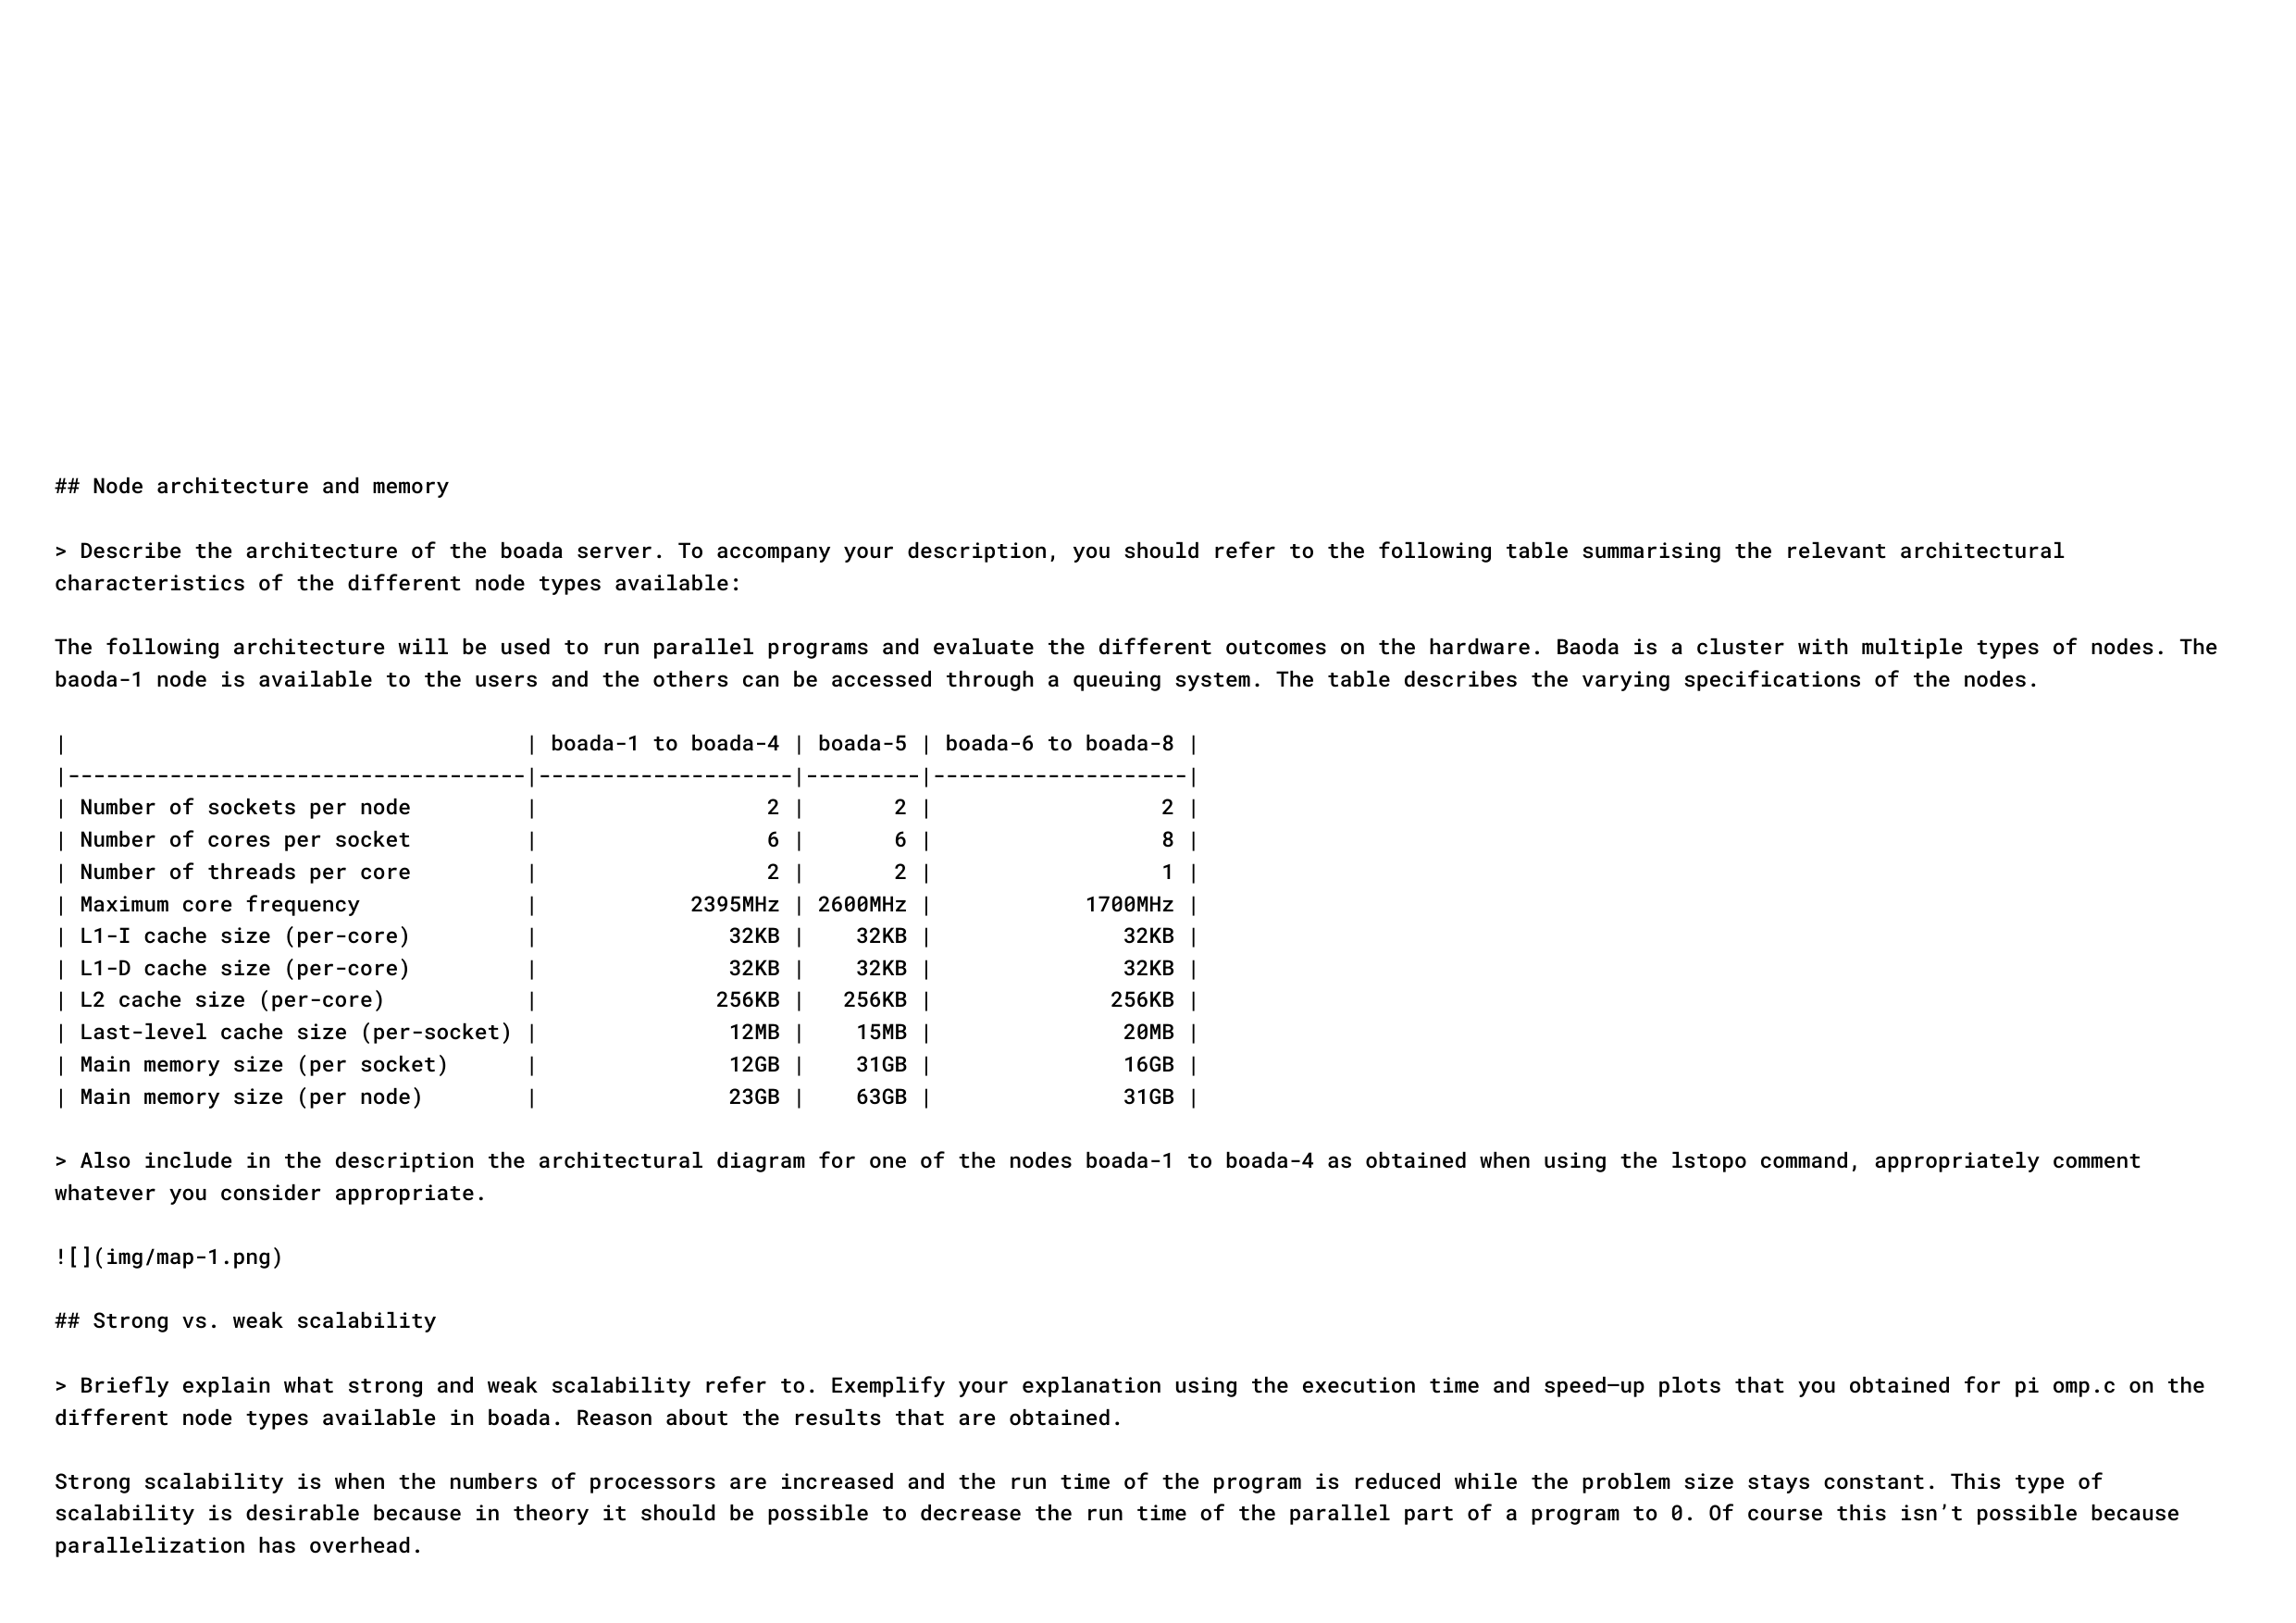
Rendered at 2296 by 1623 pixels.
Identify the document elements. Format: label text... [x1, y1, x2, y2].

text ## Strong vs. weak scalability [55, 1307, 2240, 1334]
text > Also include in the description the architectural diagram for one of the nodes boada-1 to boada-4 as obtained when using the lstopo command, appropriately comment whatever you consider appropriate. [55, 1146, 2240, 1206]
text ## Node architecture and memory [55, 472, 2240, 500]
text | Maximum core frequency | 2395MHz | 2600MHz | 1700MHz | [55, 889, 2240, 917]
text ![](img/map-1.png) [55, 1242, 2240, 1270]
text | Last-level cache size (per-socket) | 12MB | 15MB | 20MB | [55, 1017, 2240, 1046]
text | L2 cache size (per-core) | 256KB | 256KB | 256KB | [55, 985, 2240, 1013]
text |------------------------------------|--------------------|---------|--------------------| [55, 761, 2240, 788]
text | Number of sockets per node | 2 | 2 | 2 | [55, 793, 2240, 821]
text > Briefly explain what strong and weak scalability refer to. Exemplify your explanation using the execution time and speed–up plots that you obtained for pi omp.c on the different node types available in boada. Reason about the results that are obtained. [55, 1370, 2240, 1431]
text | L1-I cache size (per-core) | 32KB | 32KB | 32KB | [55, 922, 2240, 949]
text Strong scalability is when the numbers of processors are increased and the run time of the program is reduced while the problem size stays constant. This type of scalability is desirable because in theory it should be possible to decrease the run time of the parallel part of a program to 0. Of course this isn’t possible because parallelization has overhead. [55, 1467, 2240, 1559]
text | Number of threads per core | 2 | 2 | 1 | [55, 857, 2240, 885]
text The following architecture will be used to run parallel programs and evaluate the different outcomes on the hardware. Baoda is a cluster with multiple types of nodes. The baoda-1 node is available to the users and the others can be accessed through a queuing system. The table describes the varying specifications of the nodes. [55, 632, 2240, 692]
text > Describe the architecture of the boada server. To accompany your description, you should refer to the following table summarising the relevant architectural characteristics of the different node types available: [55, 536, 2240, 596]
text | Main memory size (per node) | 23GB | 63GB | 31GB | [55, 1082, 2240, 1109]
text | Number of cores per socket | 6 | 6 | 8 | [55, 824, 2240, 853]
text | | boada-1 to boada-4 | boada-5 | boada-6 to boada-8 | [55, 728, 2240, 757]
text | L1-D cache size (per-core) | 32KB | 32KB | 32KB | [55, 953, 2240, 981]
text | Main memory size (per socket) | 12GB | 31GB | 16GB | [55, 1049, 2240, 1077]
